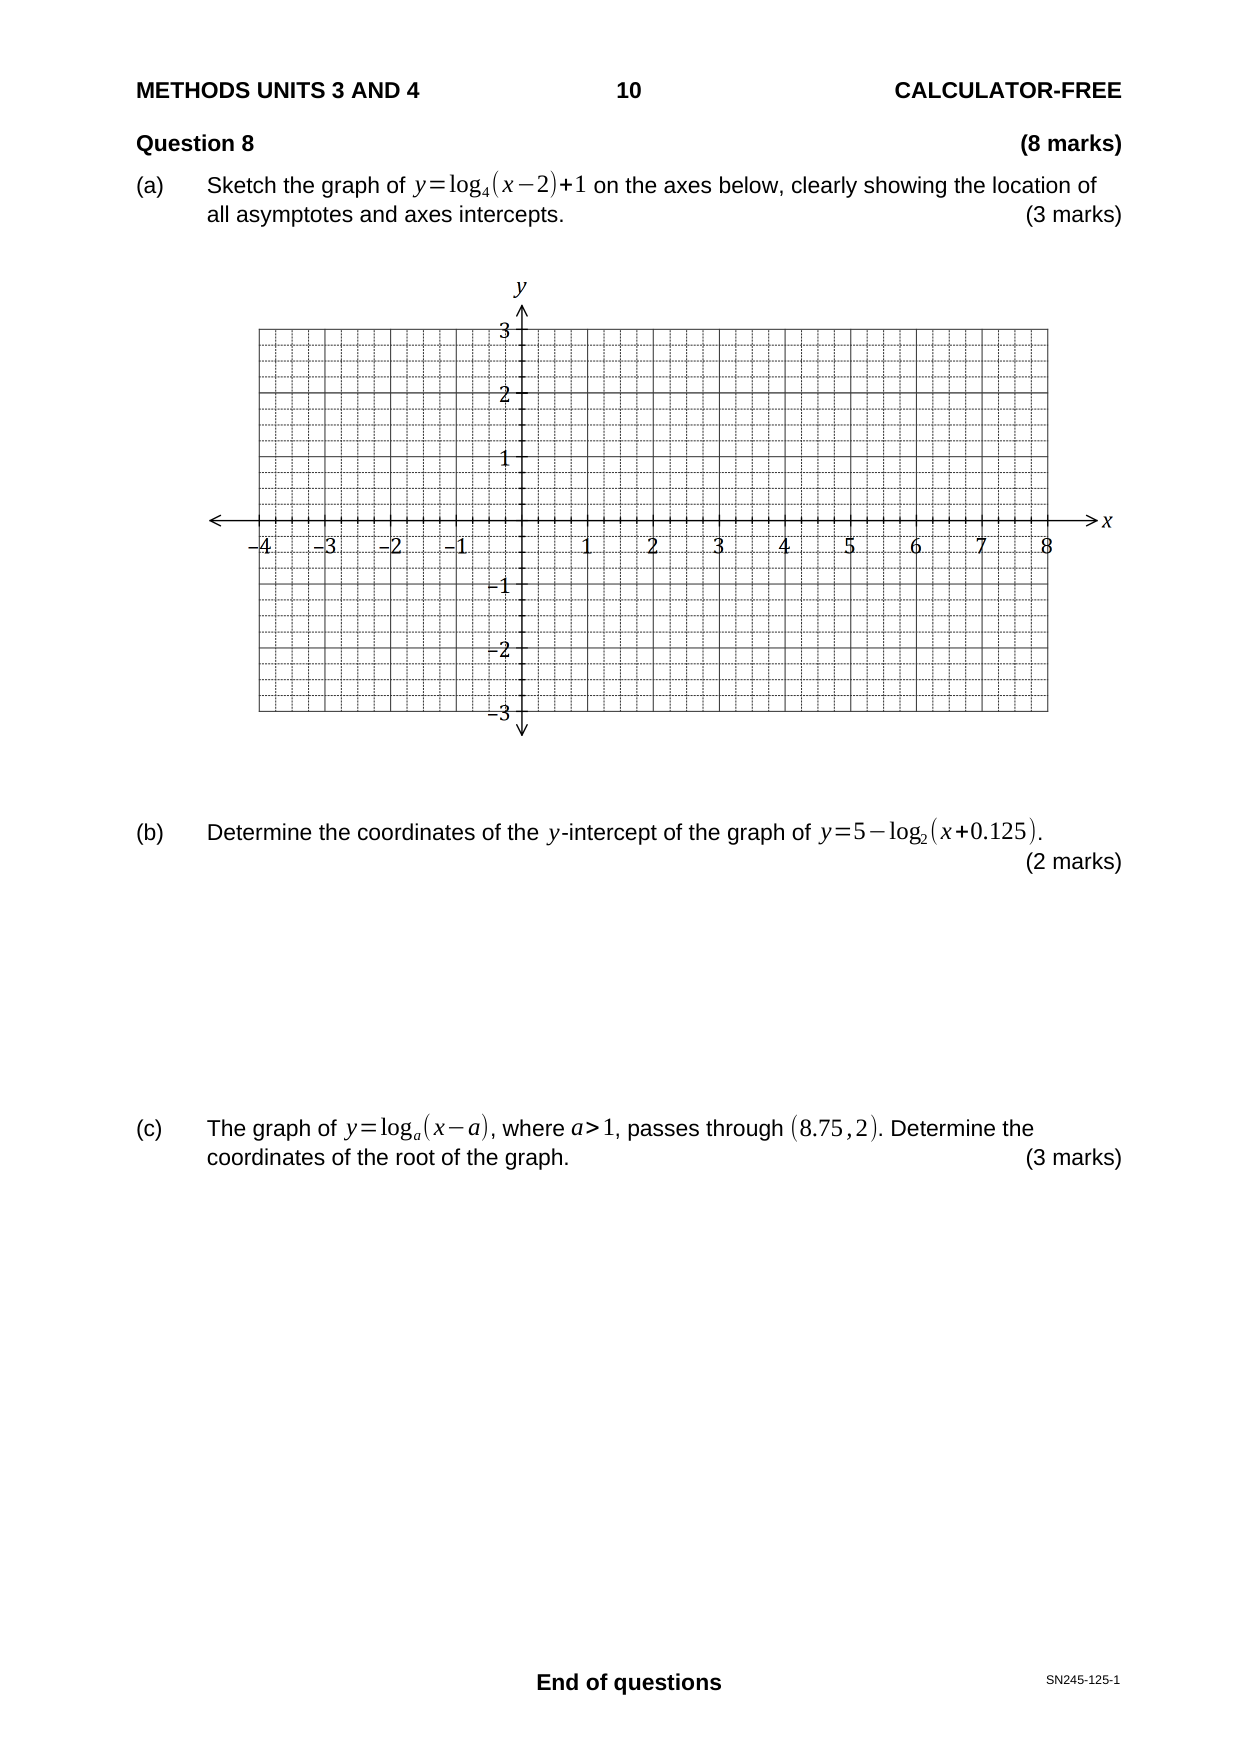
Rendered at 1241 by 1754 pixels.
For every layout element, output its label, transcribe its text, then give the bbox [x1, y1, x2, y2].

text (b) Determine the coordinates of the -intercept of the graph of . [136, 816, 1122, 848]
text (c) The graph of , where , passes through . Determine the coordinates of the root of the graph. (3 marks) [136, 1112, 1122, 1170]
text (2 marks) [136, 848, 1122, 874]
text Question 8 (8 marks) [136, 130, 1122, 156]
picture [206, 279, 1115, 738]
text (a) Sketch the graph of on the axes below, clearly showing the location of all asymptotes and axes intercepts. (3 marks) [136, 169, 1122, 227]
